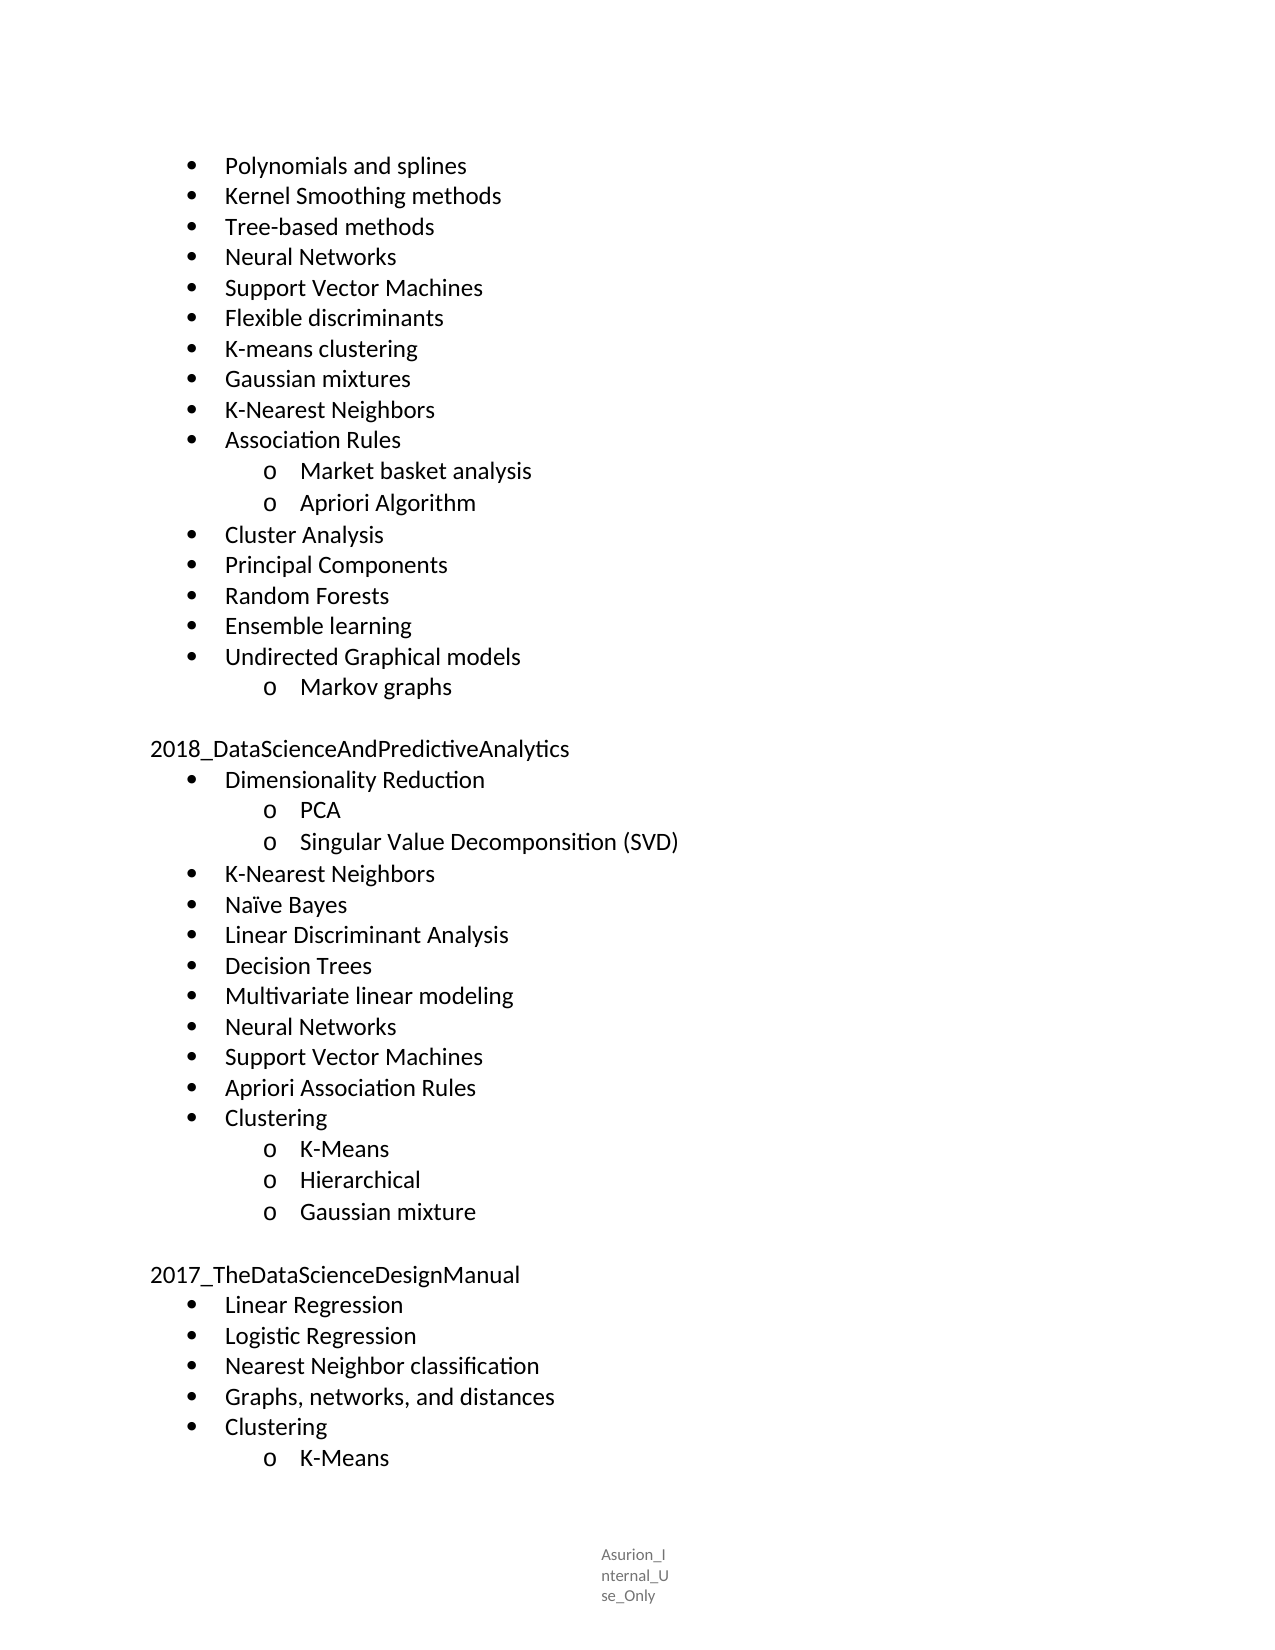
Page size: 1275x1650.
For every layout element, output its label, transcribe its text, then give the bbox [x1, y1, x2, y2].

list Linear Regression [187, 1289, 1125, 1320]
list Ensemble learning [187, 610, 1125, 641]
list K-Nearest Neighbors [187, 394, 1125, 425]
list Singular Value Decomponsition (SVD) [262, 826, 1125, 858]
list Gaussian mixture [262, 1196, 1125, 1228]
list Cluster Analysis [187, 519, 1125, 549]
list K-Nearest Neighbors [187, 858, 1125, 889]
list Decision Trees [187, 950, 1125, 980]
list Clustering [187, 1411, 1125, 1442]
list Markov graphs [262, 671, 1125, 703]
list Multivariate linear modeling [187, 980, 1125, 1011]
list Support Vector Machines [187, 1041, 1125, 1072]
list Principal Components [187, 549, 1125, 580]
list Market basket analysis [262, 455, 1125, 487]
list Gaussian mixtures [187, 364, 1125, 394]
text 2017_TheDataScienceDesignManual [150, 1259, 1125, 1289]
list Undirected Graphical models [187, 641, 1125, 671]
list Logistic Regression [187, 1320, 1125, 1350]
list Tree-based methods [187, 211, 1125, 242]
list Random Forests [187, 580, 1125, 610]
list Support Vector Machines [187, 272, 1125, 303]
list Apriori Algorithm [262, 487, 1125, 519]
list Flexible discriminants [187, 303, 1125, 333]
list Hierarchical [262, 1165, 1125, 1196]
list Dimensionality Reduction [187, 764, 1125, 795]
list Polynomials and splines [187, 150, 1125, 181]
list PCA [262, 795, 1125, 826]
text 2018_DataScienceAndPredictiveAnalytics [150, 734, 1125, 764]
list Apriori Association Rules [187, 1072, 1125, 1102]
list Linear Discriminant Analysis [187, 919, 1125, 950]
list Neural Networks [187, 1011, 1125, 1041]
list Clustering [187, 1102, 1125, 1133]
list Naïve Bayes [187, 889, 1125, 919]
list Graphs, networks, and distances [187, 1381, 1125, 1411]
list Kernel Smoothing methods [187, 181, 1125, 211]
list Neural Networks [187, 242, 1125, 272]
list K-means clustering [187, 333, 1125, 364]
list Nearest Neighbor classification [187, 1350, 1125, 1381]
list K-Means [262, 1133, 1125, 1165]
list Association Rules [187, 425, 1125, 455]
list K-Means [262, 1442, 1125, 1474]
